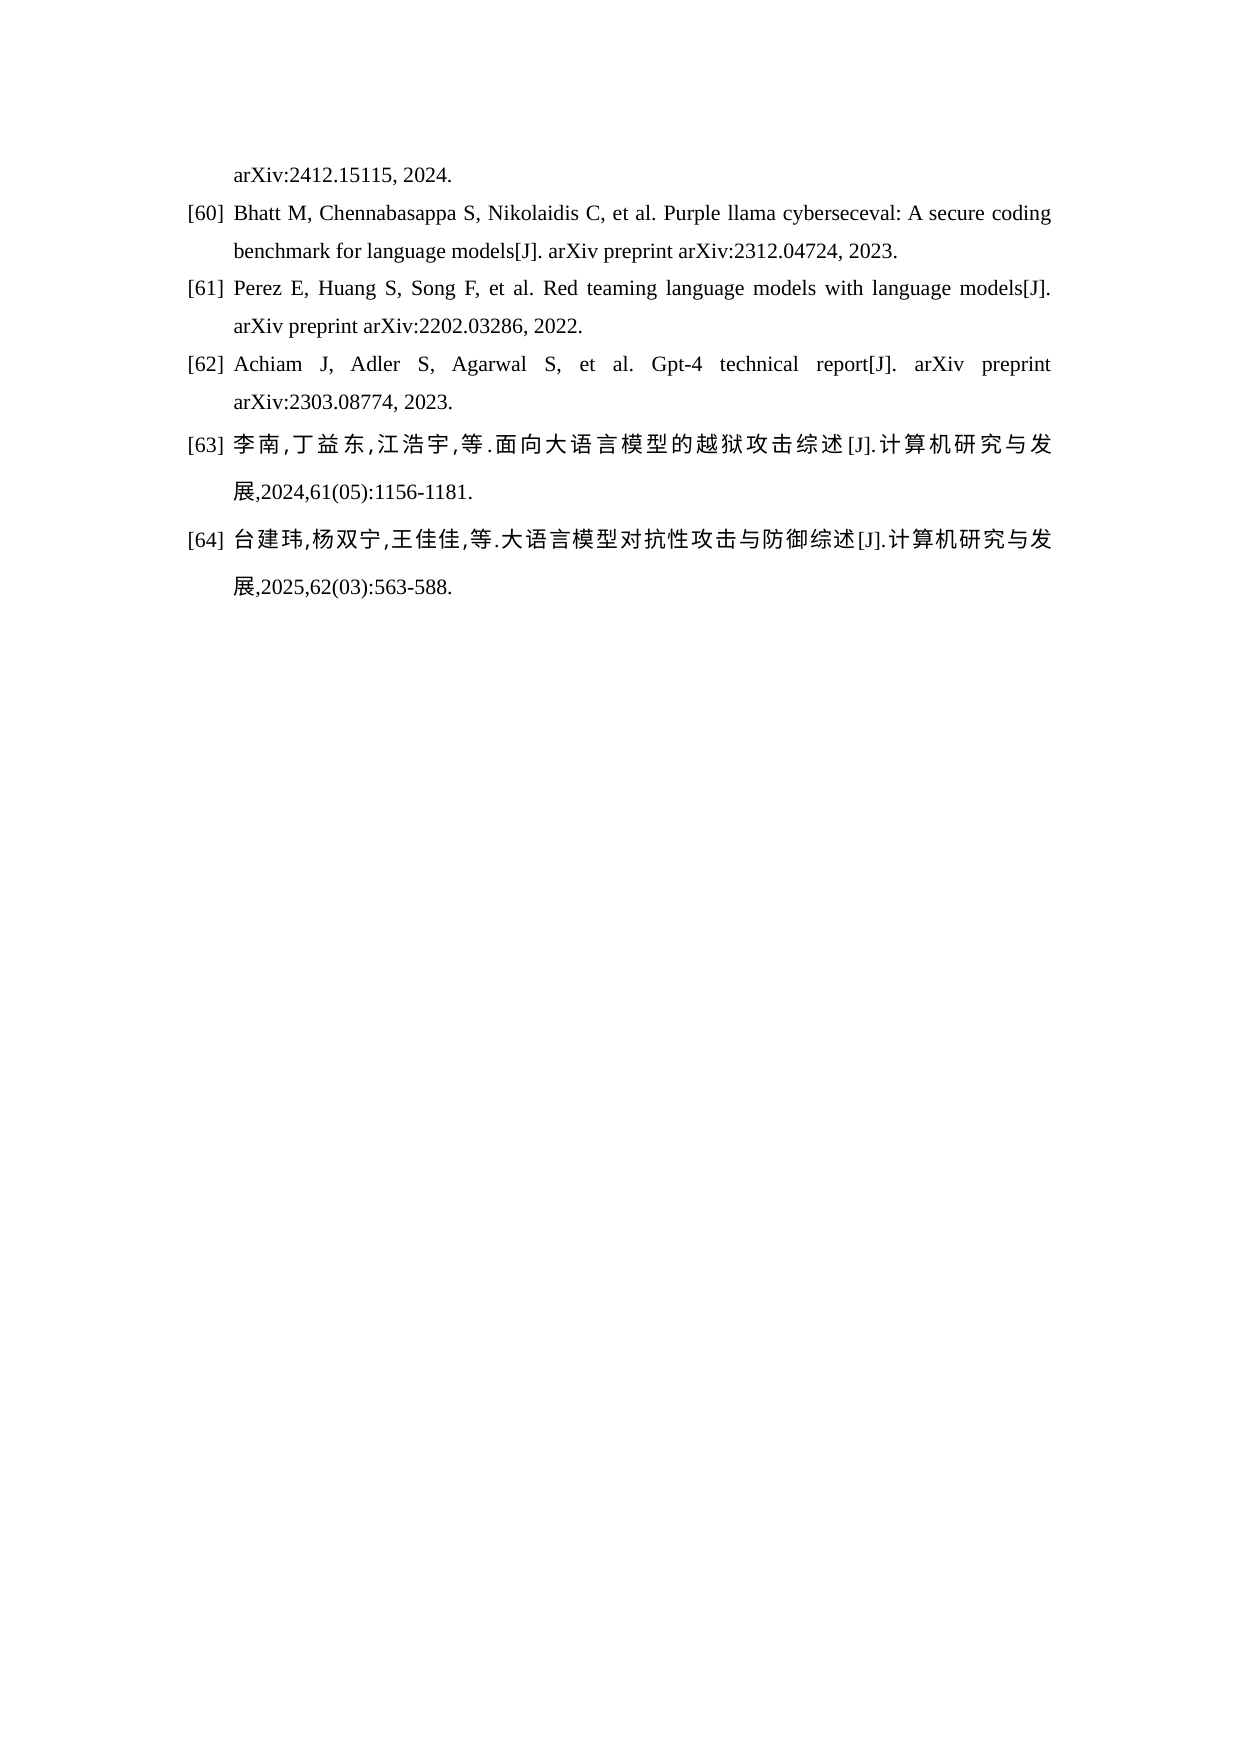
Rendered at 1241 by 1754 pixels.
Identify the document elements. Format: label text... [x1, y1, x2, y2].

list Achiam J, Adler S, Agarwal S, et al. Gpt-4 technical report[J]. arXiv preprint arXiv:2303.08774, 2023. [187, 351, 1053, 414]
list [187, 162, 1053, 187]
list 台建玮,杨双宁,王佳佳,等.大语言模型对抗性攻击与防御综述[J].计算机研究与发展,2025,62(03):563-588. [187, 522, 1053, 601]
list 李南,丁益东,江浩宇,等.面向大语言模型的越狱攻击综述[J].计算机研究与发展,2024,61(05):1156-1181. [187, 427, 1053, 506]
list Bhatt M, Chennabasappa S, Nikolaidis C, et al. Purple llama cyberseceval: A secure coding benchmark for language models[J]. arXiv preprint arXiv:2312.04724, 2023. [187, 200, 1053, 263]
list Perez E, Huang S, Song F, et al. Red teaming language models with language models[J]. arXiv preprint arXiv:2202.03286, 2022. [187, 275, 1053, 338]
